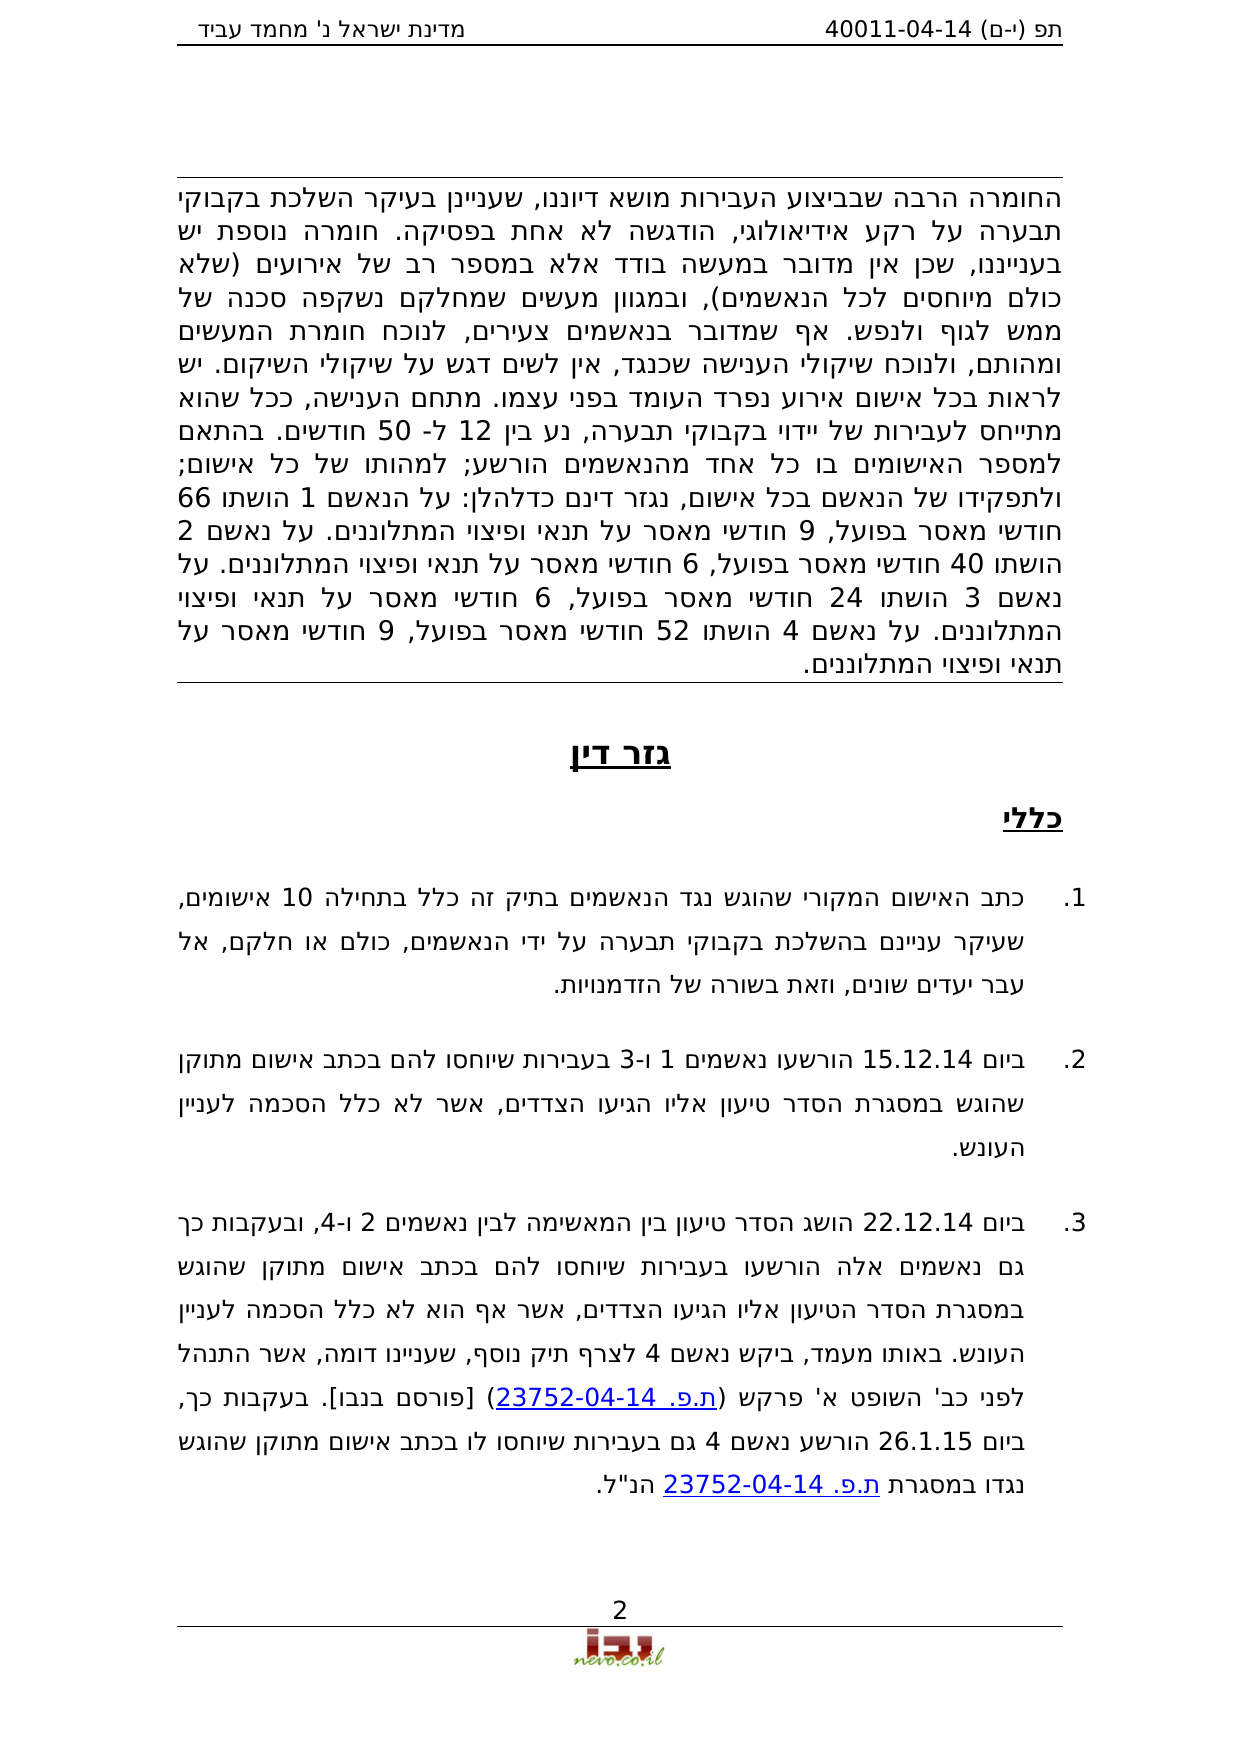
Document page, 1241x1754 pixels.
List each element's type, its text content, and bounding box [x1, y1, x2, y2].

picture [574, 1628, 666, 1667]
text החומרה הרבה שבביצוע העבירות מושא דיוננו, שעניינן בעיקר השלכת בקבוקי תבערה על רקע אידיאולוגי, הודגשה לא אחת בפסיקה. חומרה נוספת יש בענייננו, שכן אין מדובר במעשה בודד אלא במספר רב של אירועים (שלא כולם מיוחסים לכל הנאשמים), ובמגוון מעשים שמחלקם נשקפה סכנה של ממש לגוף ולנפש. אף שמדובר בנאשמים צעירים, לנוכח חומרת המעשים ומהותם, ולנוכח שיקולי הענישה שכנגד, אין לשים דגש על שיקולי השיקום. יש לראות בכל אישום אירוע נפרד העומד בפני עצמו. מתחם הענישה, ככל שהוא מתייחס לעבירות של יידוי בקבוקי תבערה, נע בין 12 ל- 50 חודשים. בהתאם למספר האישומים בו כל אחד מהנאשמים הורשע; למהותו של כל אישום; ולתפקידו של הנאשם בכל אישום, נגזר דינם כדלהלן: על הנאשם 1 הושתו 66 חודשי מאסר בפועל, 9 חודשי מאסר על תנאי ופיצוי המתלוננים. על נאשם 2 הושתו 40 חודשי מאסר בפועל, 6 חודשי מאסר על תנאי ופיצוי המתלוננים. על נאשם 3 הושתו 24 חודשי מאסר בפועל, 6 חודשי מאסר על תנאי ופיצוי המתלוננים. על נאשם 4 הושתו 52 חודשי מאסר בפועל, 9 חודשי מאסר על תנאי ופיצוי המתלוננים. [177, 178, 1063, 682]
list ביום 22.12.14 הושג הסדר טיעון בין המאשימה לבין נאשמים 2 ו-4, ובעקבות כך גם נאשמים אלה הורשעו בעבירות שיוחסו להם בכתב אישום מתוקן שהוגש במסגרת הסדר הטיעון אליו הגיעו הצדדים, אשר אף הוא לא כלל הסכמה לעניין העונש. באותו מעמד, ביקש נאשם 4 לצרף תיק נוסף, שעניינו דומה, אשר התנהל לפני כב' השופט א' פרקש (ת.פ. 23752-04-14) [פורסם בנבו]. בעקבות כך, ביום 26.1.15 הורשע נאשם 4 גם בעבירות שיוחסו לו בכתב אישום מתוקן שהוגש נגדו במסגרת ת.פ. 23752-04-14 הנ"ל. [177, 1208, 1063, 1500]
list כתב האישום המקורי שהוגש נגד הנאשמים בתיק זה כלל בתחילה 10 אישומים, שעיקר עניינם בהשלכת בקבוקי תבערה על ידי הנאשמים, כולם או חלקם, אל עבר יעדים שונים, וזאת בשורה של הזדמנויות. [177, 883, 1063, 1000]
table_header גזר דין [161, 734, 1079, 772]
list ביום 15.12.14 הורשעו נאשמים 1 ו-3 בעבירות שיוחסו להם בכתב אישום מתוקן שהוגש במסגרת הסדר טיעון אליו הגיעו הצדדים, אשר לא כלל הסכמה לעניין העונש. [177, 1046, 1063, 1162]
text כללי [177, 801, 1063, 835]
